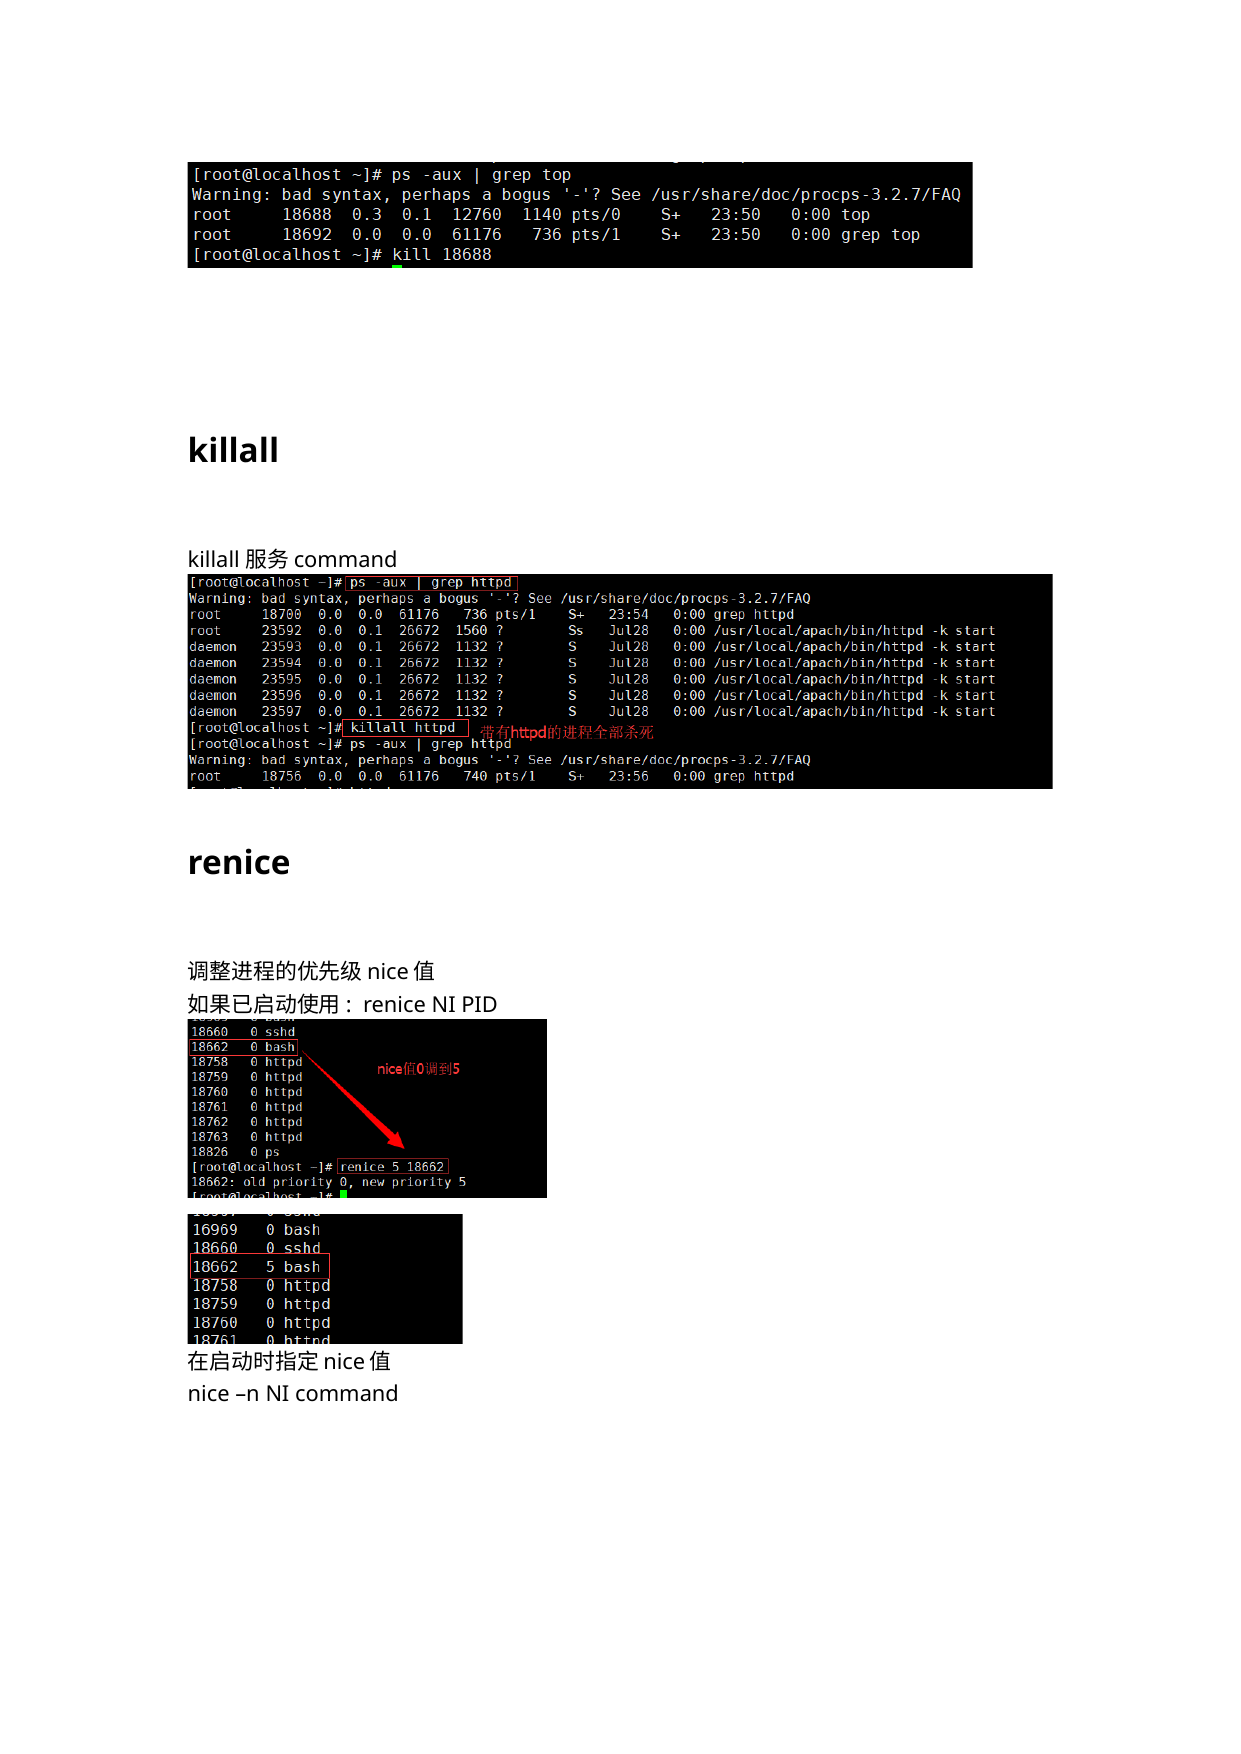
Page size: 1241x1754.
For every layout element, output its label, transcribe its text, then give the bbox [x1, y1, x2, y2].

text 在启动时指定nice值 [187, 1344, 1053, 1377]
text killall 服务command [187, 542, 1053, 574]
text nice –n NI command [187, 1377, 1053, 1409]
picture [187, 162, 973, 268]
subtitle killall [187, 417, 1053, 482]
subtitle renice [187, 829, 1053, 894]
text 如果已启动使用 : renice NI PID [187, 987, 1053, 1019]
picture [187, 1214, 463, 1344]
text 调整进程的优先级nice值 [187, 954, 1053, 987]
picture [187, 1019, 547, 1198]
picture [187, 574, 1053, 789]
